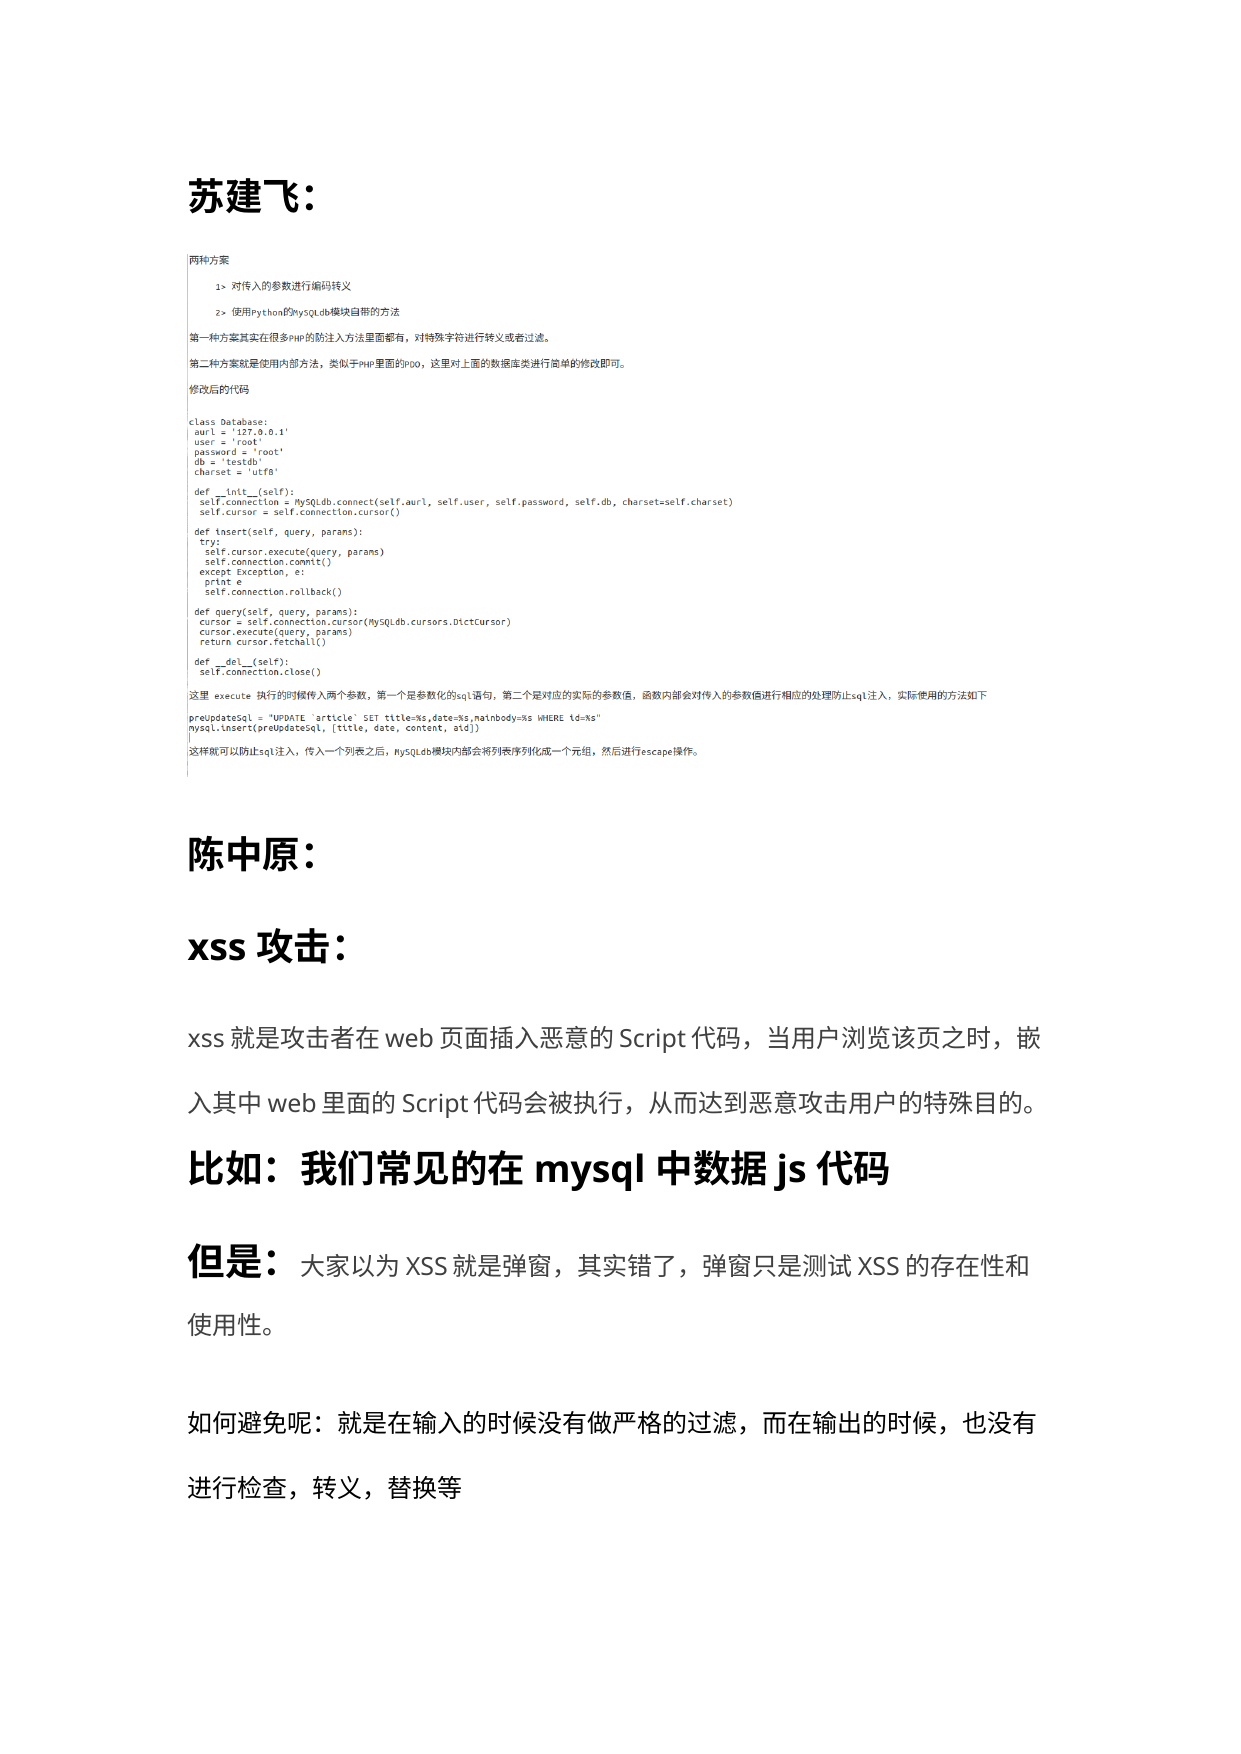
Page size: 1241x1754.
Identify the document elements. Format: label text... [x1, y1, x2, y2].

text xss就是攻击者在web页面插入恶意的Script代码，当用户浏览该页之时，嵌入其中web里面的Script代码会被执行，从而达到恶意攻击用户的特殊目的。 [187, 1004, 1053, 1134]
text 苏建飞： [187, 162, 1053, 227]
text 比如：我们常见的在 mysql 中数据 js 代码 [187, 1134, 1053, 1199]
text 陈中原： [187, 820, 1053, 885]
text xss 攻击： [187, 912, 1053, 977]
text 但是：大家以为 XSS就是弹窗，其实错了，弹窗只是测试XSS的存在性和使用性。 [187, 1226, 1053, 1356]
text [187, 1389, 1053, 1519]
picture [187, 254, 1053, 777]
